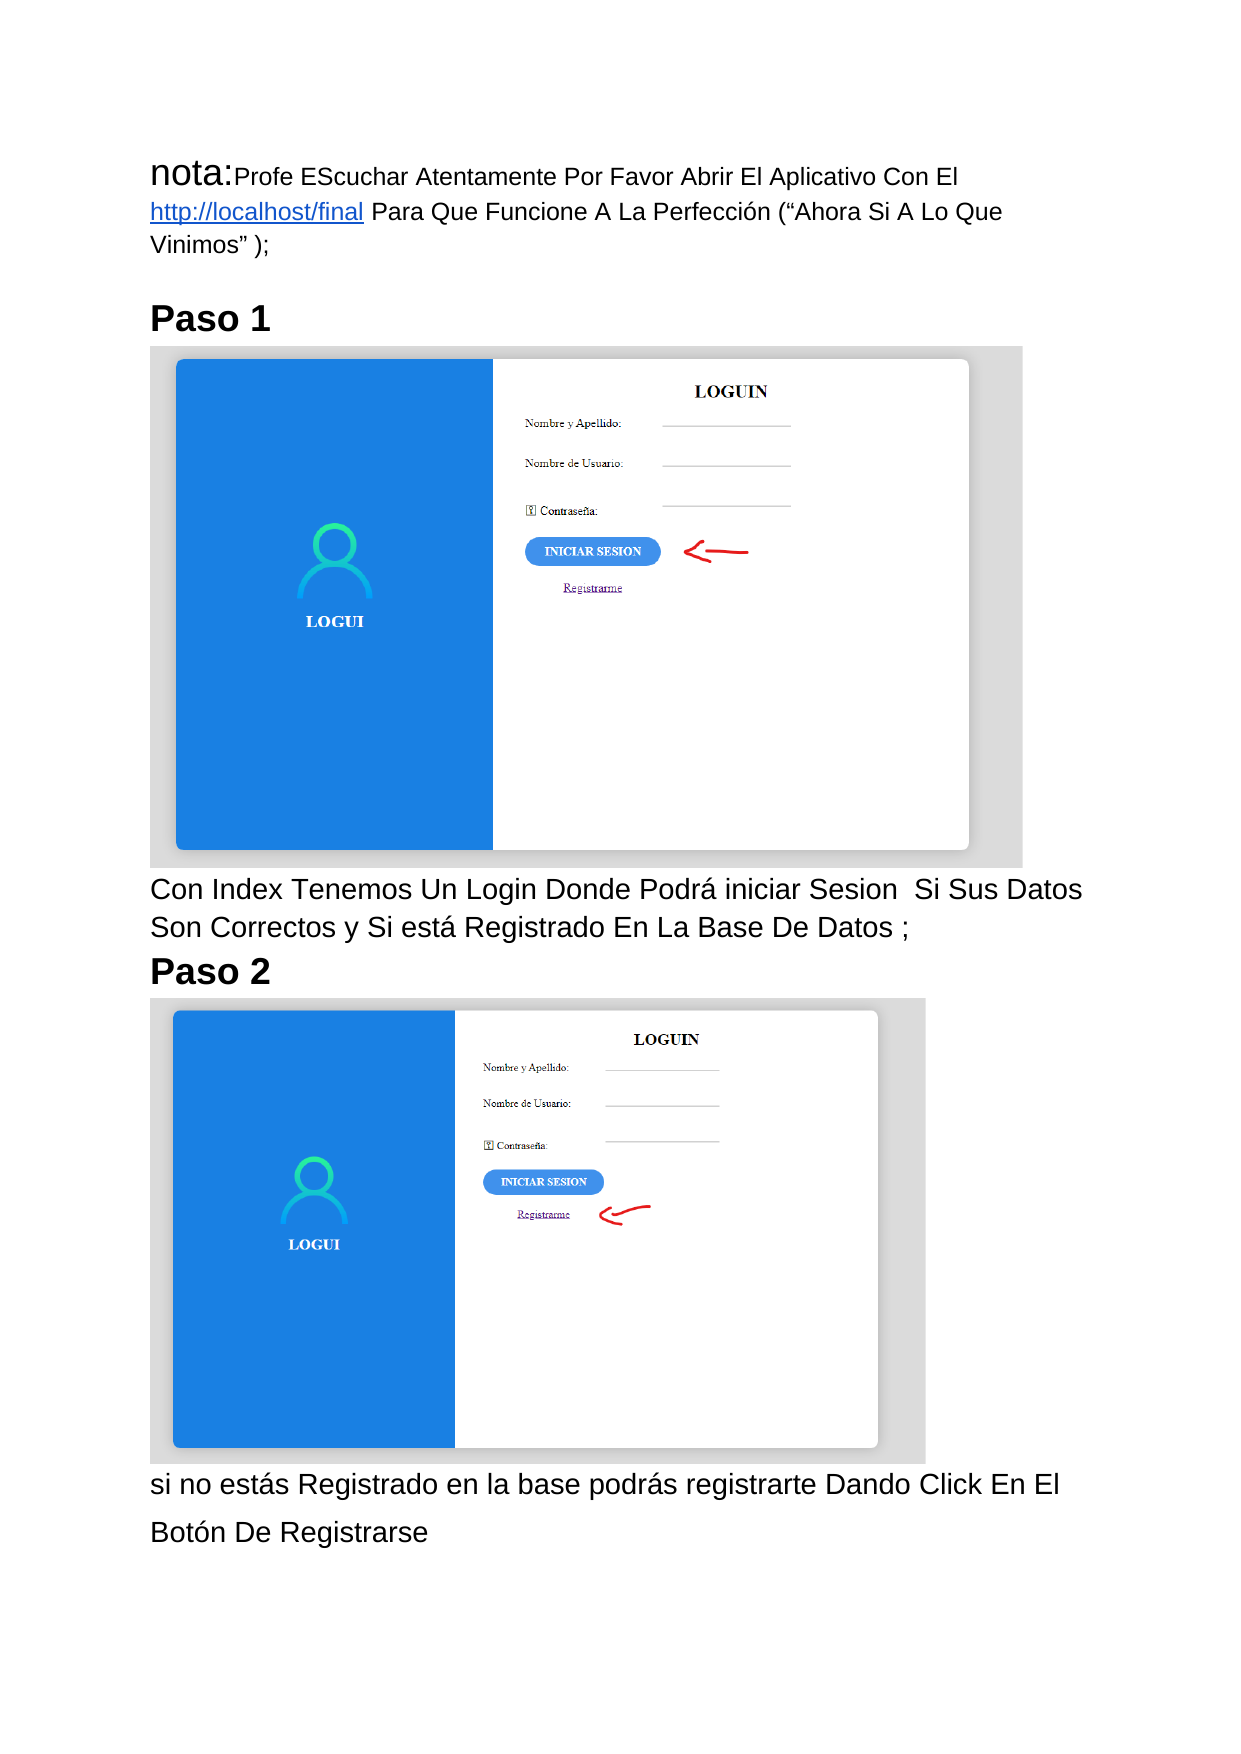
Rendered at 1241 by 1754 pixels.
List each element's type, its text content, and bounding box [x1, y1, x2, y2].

text Paso 1 [150, 296, 1090, 339]
text nota:Profe EScuchar Atentamente Por Favor Abrir El Aplicativo Con El http://localhost/final Para Que Funcione A La Perfección (“Ahora Si A Lo Que Vinimos” ); [150, 150, 1090, 259]
text Con Index Tenemos Un Login Donde Podrá iniciar Sesion Si Sus Datos Son Correctos y Si está Registrado En La Base De Datos ; [150, 872, 1090, 944]
picture [150, 998, 926, 1464]
text si no estás Registrado en la base podrás registrarte Dando Click En El Botón De Registrarse [150, 1467, 1090, 1550]
picture [150, 346, 1023, 868]
text Paso 2 [150, 949, 1090, 992]
